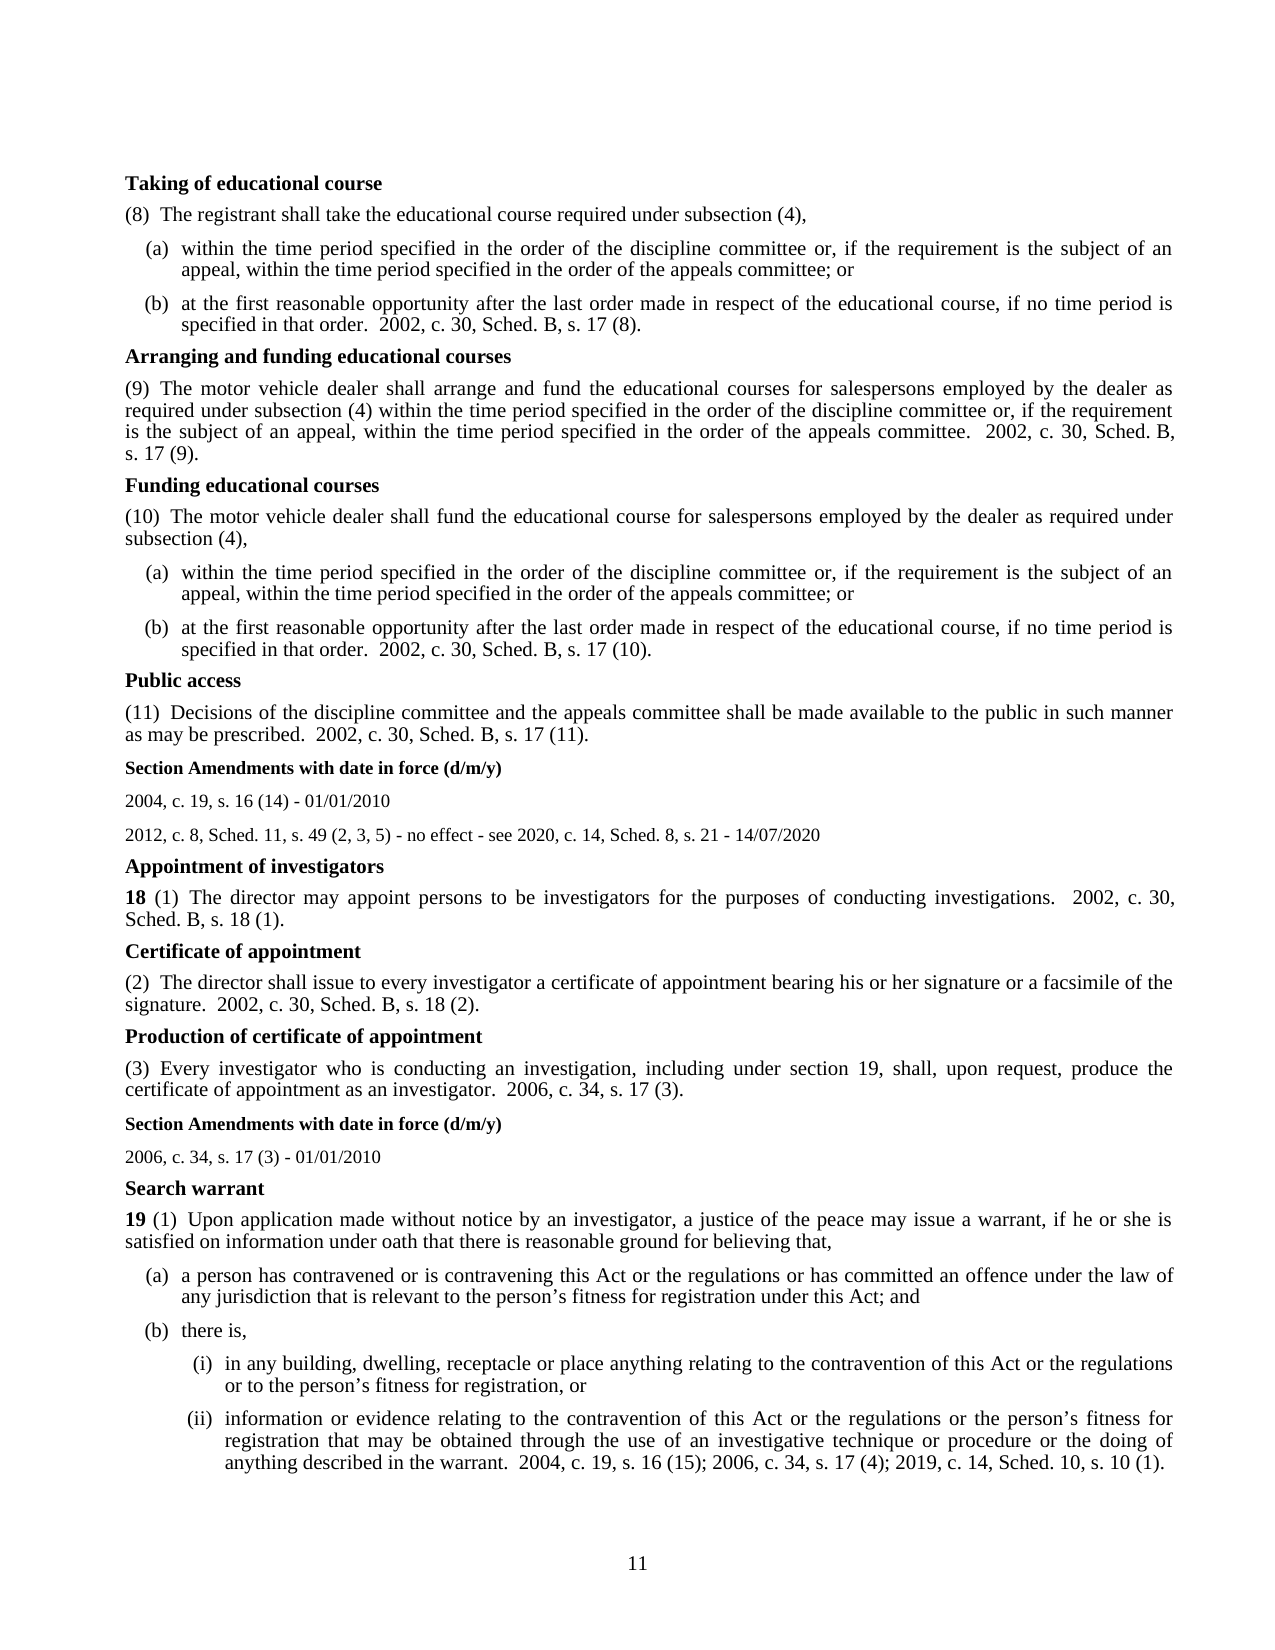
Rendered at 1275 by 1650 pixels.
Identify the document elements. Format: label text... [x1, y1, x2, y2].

text 2004, c. 19, s. 16 (14) - 01/01/2010 [125, 790, 1175, 812]
text Section Amendments with date in force (d/m/y) [125, 757, 1175, 779]
text Section Amendments with date in force (d/m/y) [125, 1113, 1175, 1134]
text (3) Every investigator who is conducting an investigation, including under section 19, shall, upon request, produce the certificate of appointment as an investigator. 2006, c. 34, s. 17 (3). [125, 1058, 1175, 1101]
text (11) Decisions of the discipline committee and the appeals committee shall be made available to the public in such manner as may be prescribed. 2002, c. 30, Sched. B, s. 17 (11). [125, 702, 1175, 746]
text (9) The motor vehicle dealer shall arrange and fund the educational courses for salespersons employed by the dealer as required under subsection (4) within the time period specified in the order of the discipline committee or, if the requirement is the subject of an appeal, within the time period specified in the order of the appeals committee. 2002, c. 30, Sched. B, s. 17 (9). [125, 378, 1175, 465]
text (a) a person has contravened or is contravening this Act or the regulations or has committed an offence under the law of any jurisdiction that is relevant to the person’s fitness for registration under this Act; and [125, 1264, 1175, 1308]
text (2) The director shall issue to every investigator a certificate of appointment bearing his or her signature or a facsimile of the signature. 2002, c. 30, Sched. B, s. 18 (2). [125, 972, 1175, 1016]
text 18 (1) The director may appoint persons to be investigators for the purposes of conducting investigations. 2002, c. 30, Sched. B, s. 18 (1). [125, 887, 1175, 931]
text Search warrant [125, 1180, 1175, 1199]
text (b) at the first reasonable opportunity after the last order made in respect of the educational course, if no time period is specified in that order. 2002, c. 30, Sched. B, s. 17 (8). [125, 293, 1175, 336]
text 2006, c. 34, s. 17 (3) - 01/01/2010 [125, 1146, 1175, 1168]
text Production of certificate of appointment [125, 1028, 1175, 1047]
text (a) within the time period specified in the order of the discipline committee or, if the requirement is the subject of an appeal, within the time period specified in the order of the appeals committee; or [125, 237, 1175, 281]
text Arranging and funding educational courses [125, 349, 1175, 367]
text Certificate of appointment [125, 943, 1175, 962]
text 19 (1) Upon application made without notice by an investigator, a justice of the peace may issue a warrant, if he or she is satisfied on information under oath that there is reasonable ground for believing that, [125, 1209, 1175, 1253]
text 2012, c. 8, Sched. 11, s. 49 (2, 3, 5) - no effect - see 2020, c. 14, Sched. 8, s. 21 - 14/07/2020 [125, 824, 1175, 846]
text (10) The motor vehicle dealer shall fund the educational course for salespersons employed by the dealer as required under subsection (4), [125, 507, 1175, 550]
text Appointment of investigators [125, 858, 1175, 877]
text Funding educational courses [125, 477, 1175, 496]
text (b) at the first reasonable opportunity after the last order made in respect of the educational course, if no time period is specified in that order. 2002, c. 30, Sched. B, s. 17 (10). [125, 617, 1175, 660]
text (ii) information or evidence relating to the contravention of this Act or the regulations or the person’s fitness for registration that may be obtained through the use of an investigative technique or procedure or the doing of anything described in the warrant. 2004, c. 19, s. 16 (15); 2006, c. 34, s. 17 (4); 2019, c. 14, Sched. 10, s. 10 (1). [125, 1408, 1175, 1473]
text (i) in any building, dwelling, receptacle or place anything relating to the contravention of this Act or the regulations or to the person’s fitness for registration, or [125, 1353, 1175, 1397]
text (8) The registrant shall take the educational course required under subsection (4), [125, 204, 1175, 226]
text (a) within the time period specified in the order of the discipline committee or, if the requirement is the subject of an appeal, within the time period specified in the order of the appeals committee; or [125, 562, 1175, 605]
text Public access [125, 673, 1175, 692]
text (b) there is, [125, 1320, 1175, 1341]
text Taking of educational course [125, 175, 1175, 194]
